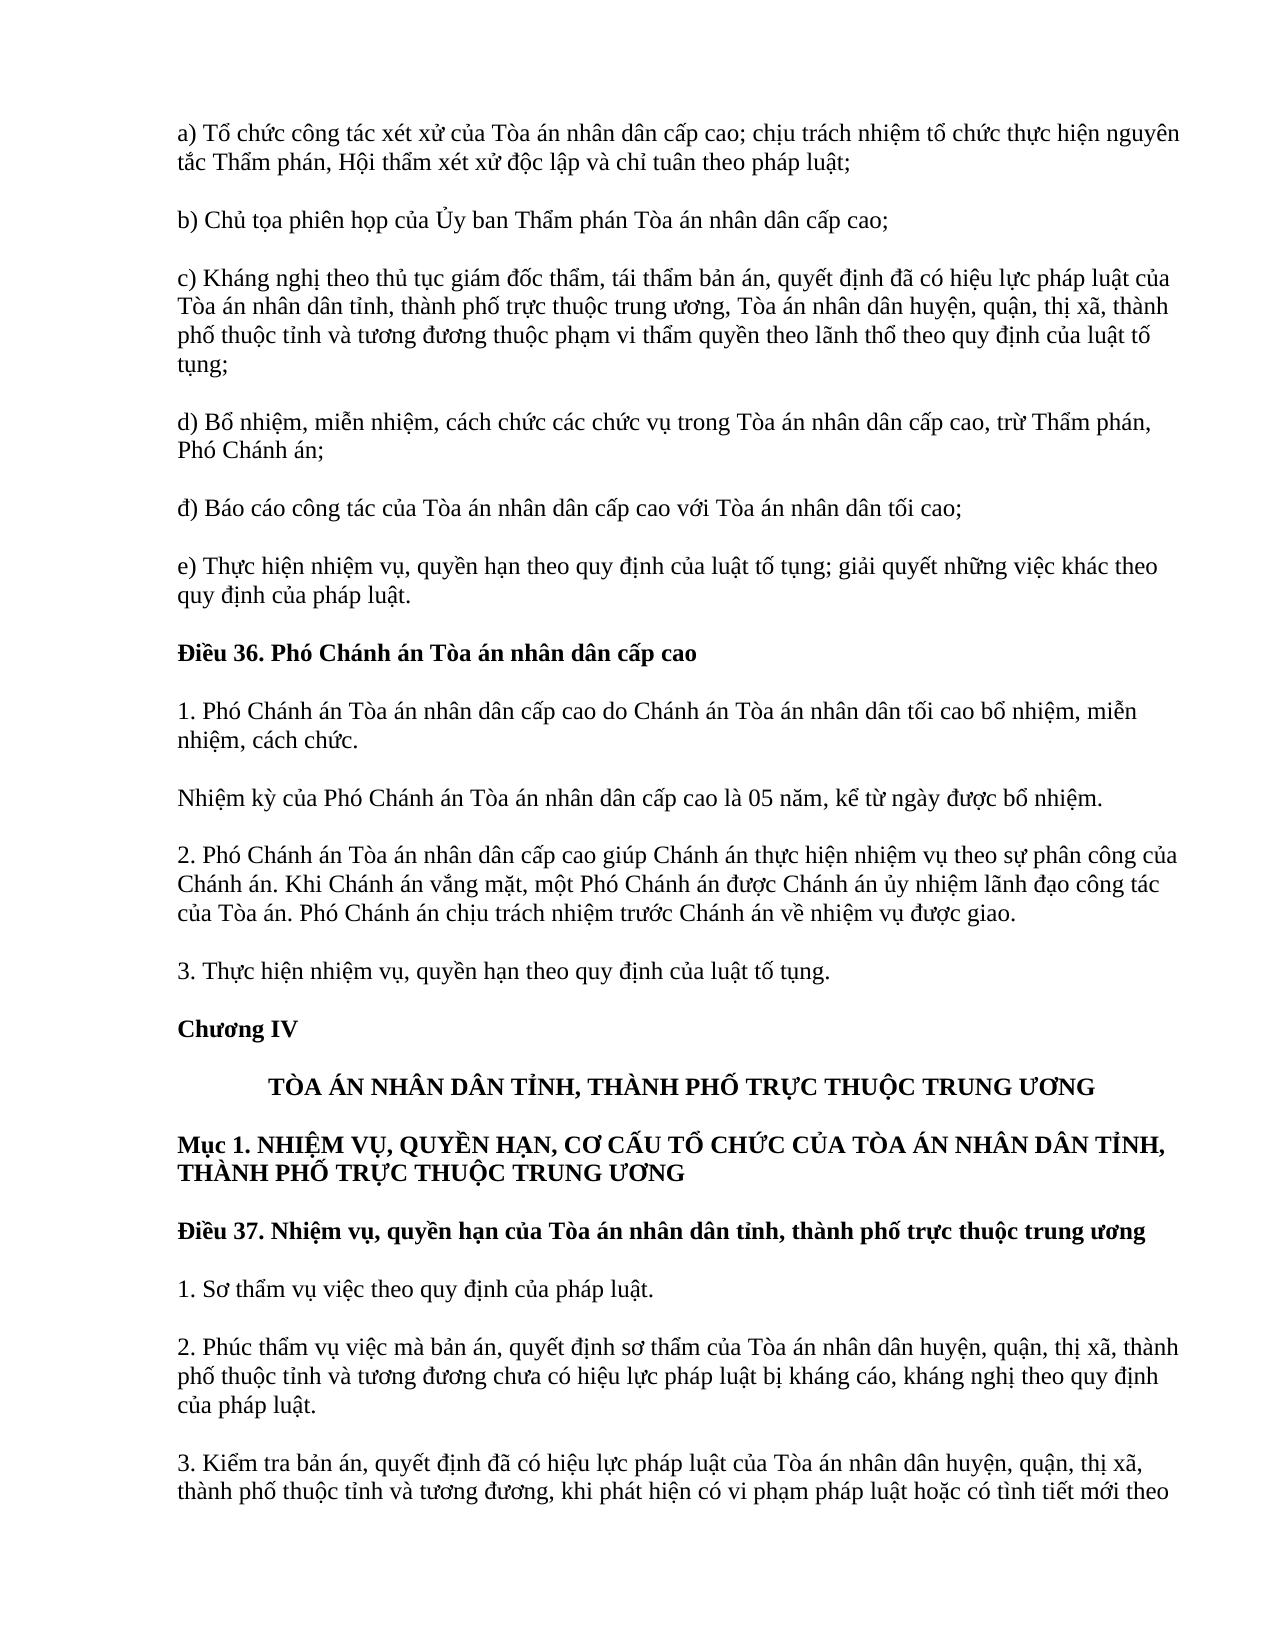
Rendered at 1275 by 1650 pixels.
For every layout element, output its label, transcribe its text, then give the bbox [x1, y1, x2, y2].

text Điều 37. Nhiệm vụ, quyền hạn của Tòa án nhân dân tỉnh, thành phố trực thuộc trung ương [177, 1216, 1186, 1245]
text a) Tổ chức công tác xét xử của Tòa án nhân dân cấp cao; chịu trách nhiệm tổ chức thực hiện nguyên tắc Thẩm phán, Hội thẩm xét xử độc lập và chỉ tuân theo pháp luật; [177, 118, 1186, 176]
text d) Bổ nhiệm, miễn nhiệm, cách chức các chức vụ trong Tòa án nhân dân cấp cao, trừ Thẩm phán, Phó Chánh án; [177, 407, 1186, 464]
text e) Thực hiện nhiệm vụ, quyền hạn theo quy định của luật tố tụng; giải quyết những việc khác theo quy định của pháp luật. [177, 551, 1186, 609]
text Nhiệm kỳ của Phó Chánh án Tòa án nhân dân cấp cao là 05 năm, kể từ ngày được bổ nhiệm. [177, 783, 1186, 811]
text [177, 1448, 1186, 1505]
text 1. Sơ thẩm vụ việc theo quy định của pháp luật. [177, 1274, 1186, 1303]
text Mục 1. NHIỆM VỤ, QUYỀN HẠN, CƠ CẤU TỔ CHỨC CỦA TÒA ÁN NHÂN DÂN TỈNH, THÀNH PHỐ TRỰC THUỘC TRUNG ƯƠNG [177, 1130, 1186, 1187]
text 2. Phúc thẩm vụ việc mà bản án, quyết định sơ thẩm của Tòa án nhân dân huyện, quận, thị xã, thành phố thuộc tỉnh và tương đương chưa có hiệu lực pháp luật bị kháng cáo, kháng nghị theo quy định của pháp luật. [177, 1332, 1186, 1418]
text 1. Phó Chánh án Tòa án nhân dân cấp cao do Chánh án Tòa án nhân dân tối cao bổ nhiệm, miễn nhiệm, cách chức. [177, 696, 1186, 753]
text b) Chủ tọa phiên họp của Ủy ban Thẩm phán Tòa án nhân dân cấp cao; [508, 205, 1186, 233]
text TÒA ÁN NHÂN DÂN TỈNH, THÀNH PHỐ TRỰC THUỘC TRUNG ƯƠNG [177, 1072, 1186, 1101]
text đ) Báo cáo công tác của Tòa án nhân dân cấp cao với Tòa án nhân dân tối cao; [177, 493, 1186, 522]
text b) Chủ tọa phiên họp của Ủy ban Thẩm phán Tòa án nhân dân cấp cao; [177, 205, 435, 233]
text Chương IV [177, 1014, 1186, 1043]
text 2. Phó Chánh án Tòa án nhân dân cấp cao giúp Chánh án thực hiện nhiệm vụ theo sự phân công của Chánh án. Khi Chánh án vắng mặt, một Phó Chánh án được Chánh án ủy nhiệm lãnh đạo công tác của Tòa án. Phó Chánh án chịu trách nhiệm trước Chánh án về nhiệm vụ được giao. [177, 841, 1186, 927]
text 3. Thực hiện nhiệm vụ, quyền hạn theo quy định của luật tố tụng. [177, 956, 1186, 985]
text c) Kháng nghị theo thủ tục giám đốc thẩm, tái thẩm bản án, quyết định đã có hiệu lực pháp luật của Tòa án nhân dân tỉnh, thành phố trực thuộc trung ương, Tòa án nhân dân huyện, quận, thị xã, thành phố thuộc tỉnh và tương đương thuộc phạm vi thẩm quyền theo lãnh thổ theo quy định của luật tố tụng; [177, 263, 1186, 378]
text Điều 36. Phó Chánh án Tòa án nhân dân cấp cao [177, 638, 1186, 667]
